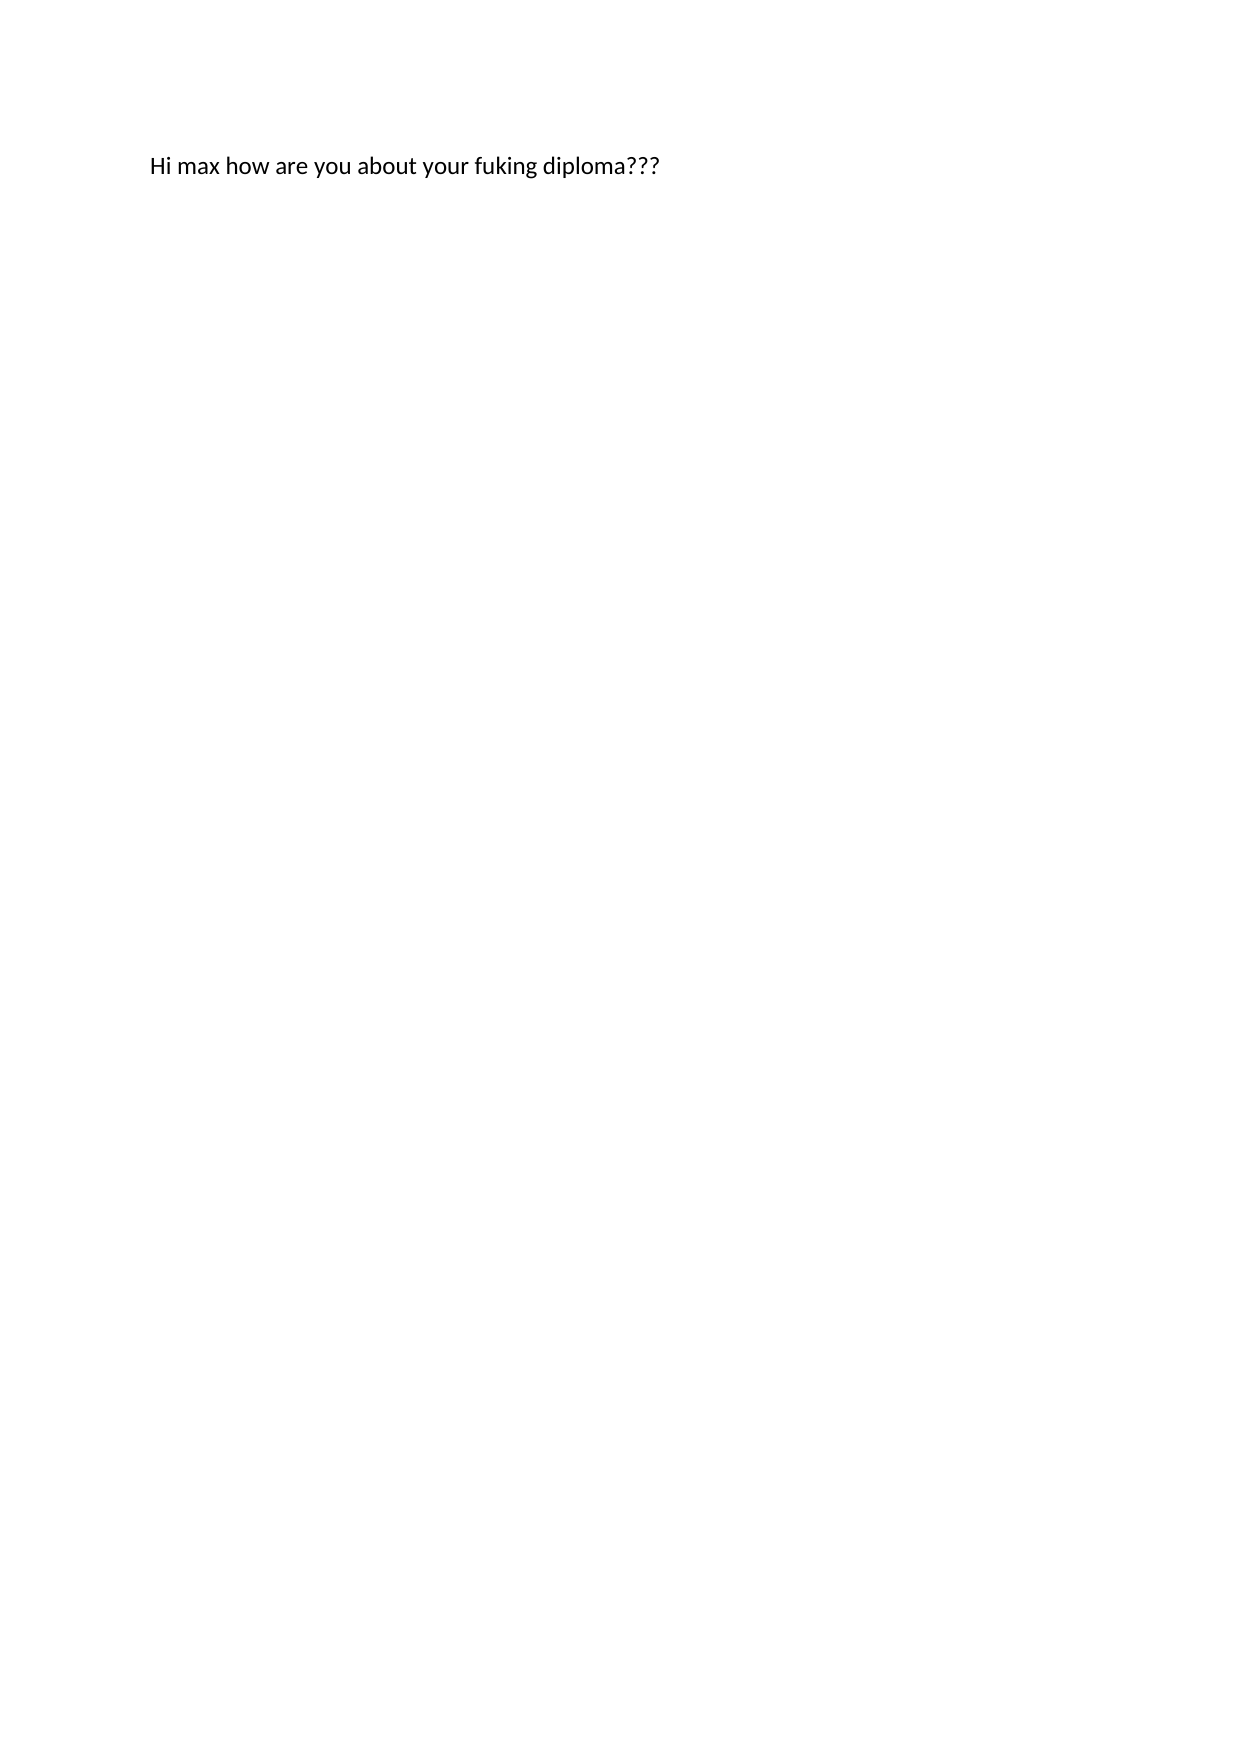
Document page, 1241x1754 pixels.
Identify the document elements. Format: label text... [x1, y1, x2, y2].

text Hi max how are you about your fuking diploma??? [150, 150, 1090, 181]
